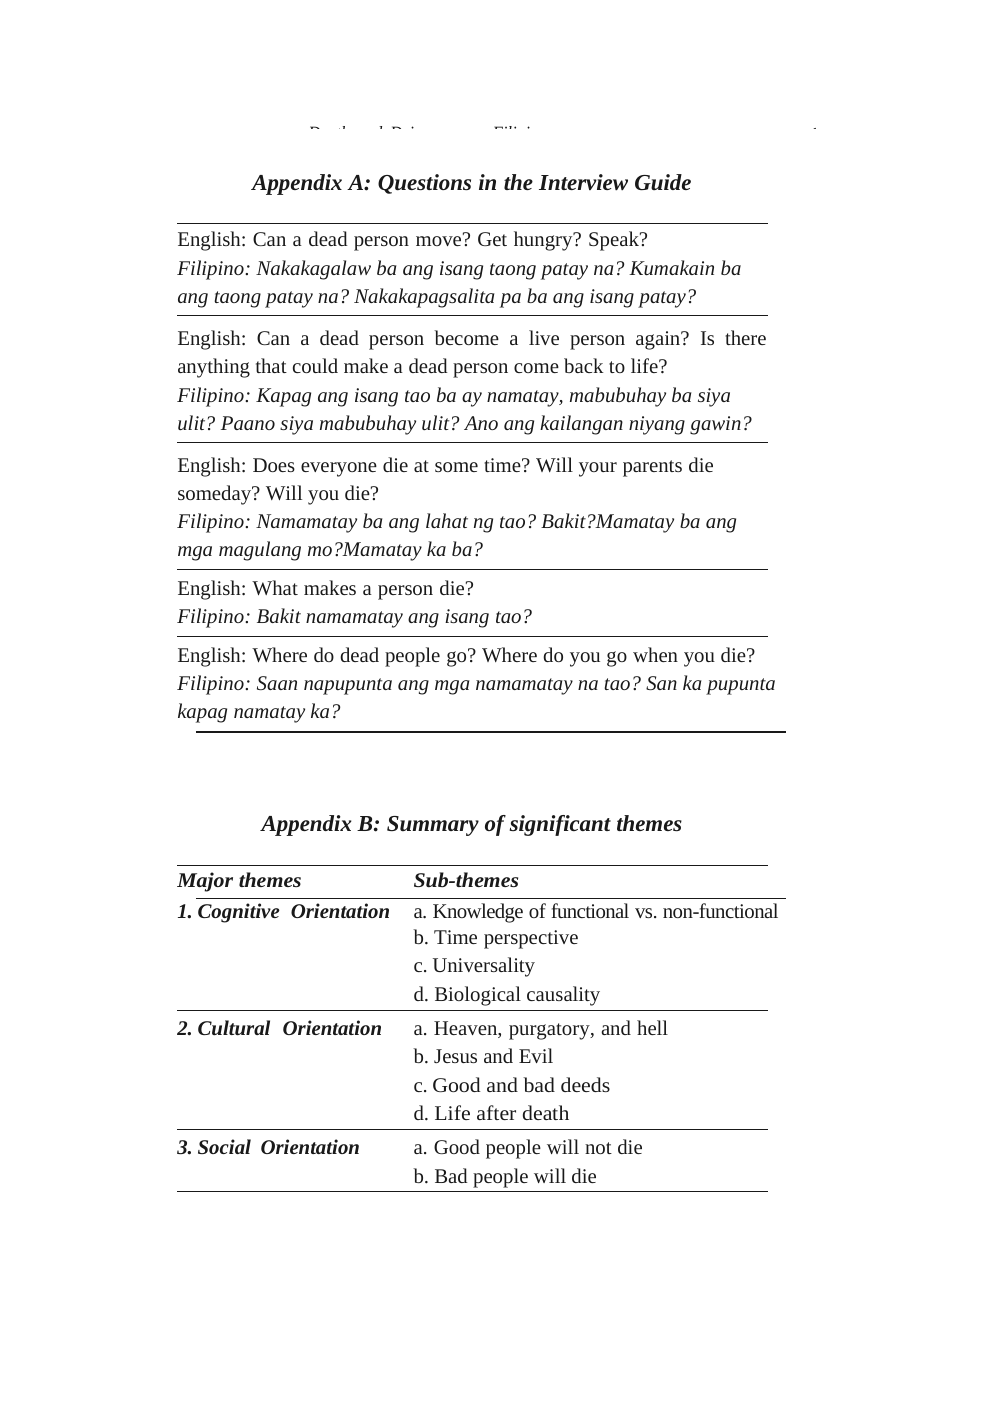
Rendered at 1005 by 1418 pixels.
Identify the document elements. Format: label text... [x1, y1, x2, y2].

text English: Does everyone die at some time? Will your parents die someday? Will you die? [177, 441, 744, 505]
list Life after death [413, 1101, 960, 1125]
list Jesus and Evil [413, 1044, 960, 1068]
text English: Can a dead person move? Get hungry? Speak? [177, 224, 960, 251]
subtitle Appendix A: Questions in the Interview Guide [252, 169, 960, 195]
subtitle Appendix B: Summary of significant themes [261, 810, 960, 836]
text Filipino: Namamatay ba ang lahat ng tao? Bakit?Mamatay ba ang mga magulang mo?Mamatay ka ba? [177, 509, 769, 561]
list Time perspective [413, 925, 960, 949]
text b. Bad people will die [413, 1163, 960, 1188]
text Filipino: Nakakagalaw ba ang isang taong patay na? Kumakain ba ang taong patay na? Nakakapagsalita pa ba ang isang patay? [177, 256, 769, 308]
list Good and bad deeds [413, 1073, 960, 1097]
text English: What makes a person die? [177, 567, 960, 600]
subtitle Major themes Sub-themes [177, 865, 960, 892]
text Filipino: Bakit namamatay ang isang tao? [177, 604, 960, 628]
text English: Where do dead people go? Where do you go when you die? Filipino: Saan napupunta ang mga namamatay na tao? San ka pupunta kapag namatay ka? [177, 635, 805, 723]
list Universality [413, 953, 960, 977]
list Social Orientation a. Good people will not die [177, 1130, 960, 1159]
text English: Can a dead person become a live person again? Is there anything that could make a dead person come back to life? [177, 314, 768, 378]
list Cognitive Orientation a. Knowledge of functional vs. non-functional [177, 899, 960, 923]
list Cultural Orientation a. Heaven, purgatory, and hell [177, 1010, 960, 1040]
list Biological causality [413, 982, 960, 1006]
text Filipino: Kapag ang isang tao ba ay namatay, mabubuhay ba siya ulit? Paano siya mabubuhay ulit? Ano ang kailangan niyang gawin? [177, 382, 769, 435]
